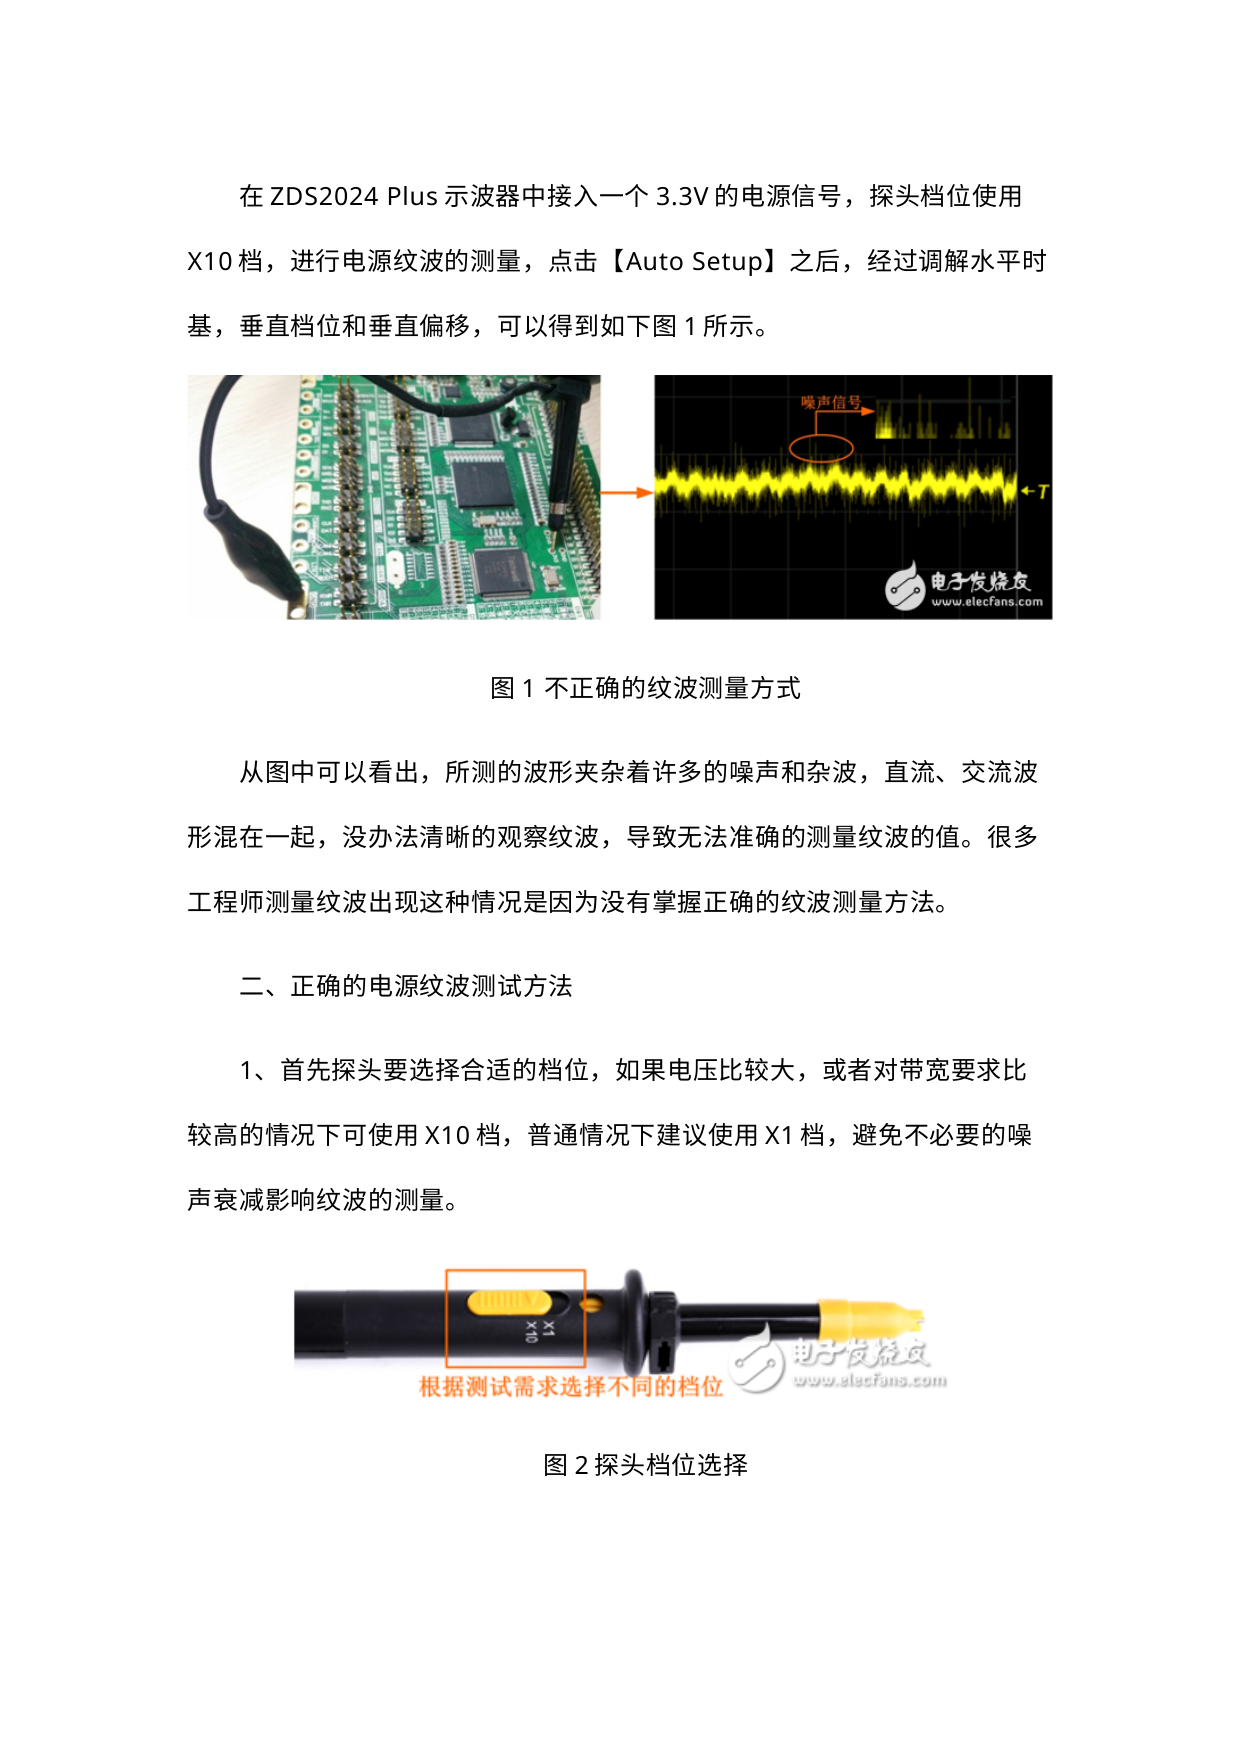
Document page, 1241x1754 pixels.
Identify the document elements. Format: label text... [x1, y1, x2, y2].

picture [282, 1249, 959, 1406]
text 二、正确的电源纹波测试方法 [187, 952, 1053, 1017]
text 从图中可以看出，所测的波形夹杂着许多的噪声和杂波，直流、交流波形混在一起，没办法清晰的观察纹波，导致无法准确的测量纹波的值。很多工程师测量纹波出现这种情况是因为没有掌握正确的纹波测量方法。 [187, 738, 1053, 933]
text 图2探头档位选择 [187, 1431, 1053, 1496]
text 图1 不正确的纹波测量方式 [187, 654, 1053, 719]
text 在ZDS2024 Plus示波器中接入一个3.3V的电源信号，探头档位使用X10档，进行电源纹波的测量，点击【Auto Setup】之后，经过调解水平时基，垂直档位和垂直偏移，可以得到如下图1所示。 [187, 162, 1053, 357]
text 1、首先探头要选择合适的档位，如果电压比较大，或者对带宽要求比较高的情况下可使用X10档，普通情况下建议使用X1档，避免不必要的噪声衰减影响纹波的测量。 [187, 1036, 1053, 1231]
picture [187, 375, 1053, 621]
